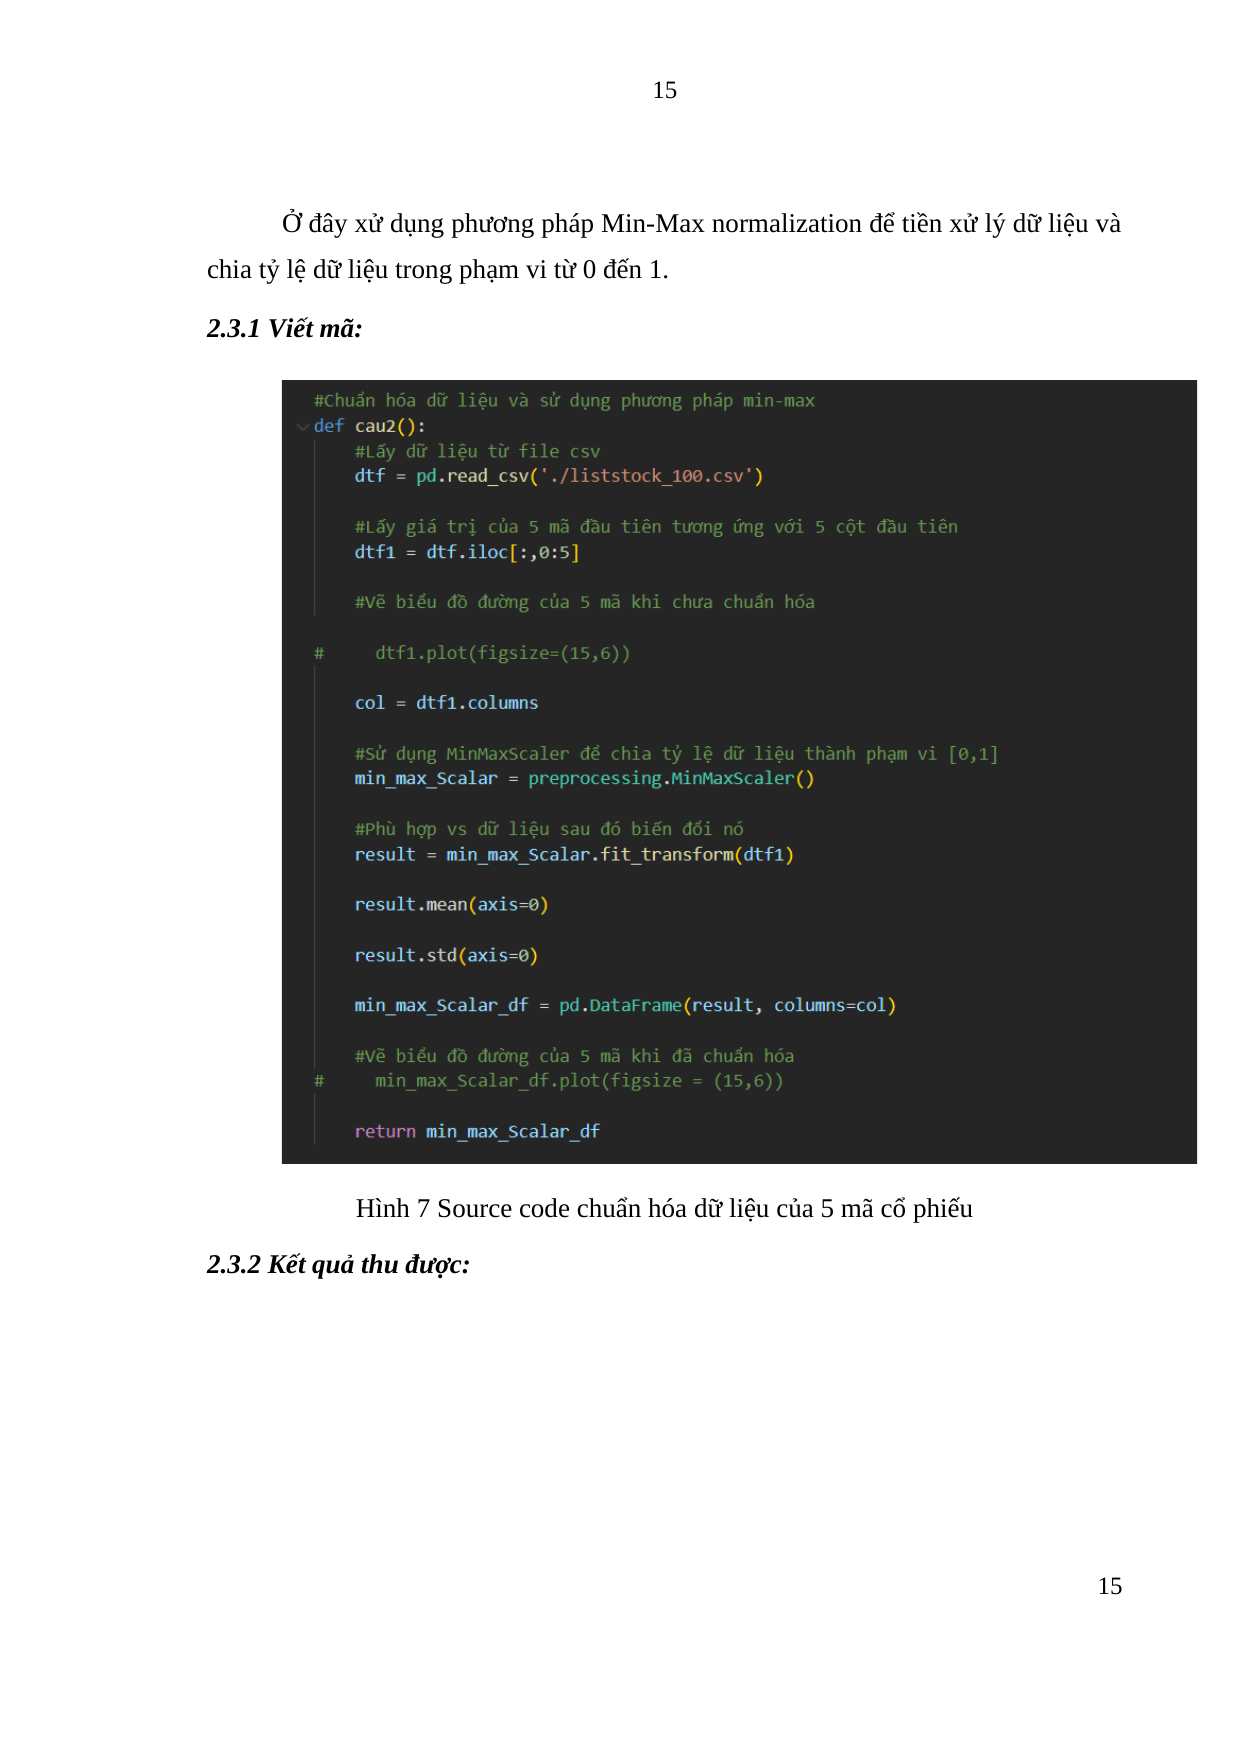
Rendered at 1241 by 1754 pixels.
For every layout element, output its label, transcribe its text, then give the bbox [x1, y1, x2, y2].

text Ở đây xử dụng phương pháp Min-Max normalization để tiền xử lý dữ liệu và chia tỷ lệ dữ liệu trong phạm vi từ 0 đến 1. [207, 207, 1122, 284]
picture [281, 380, 1198, 1164]
text 2.3.2 Kết quả thu được: [207, 1248, 1122, 1279]
text 2.3.1 Viết mã: [207, 313, 1122, 344]
